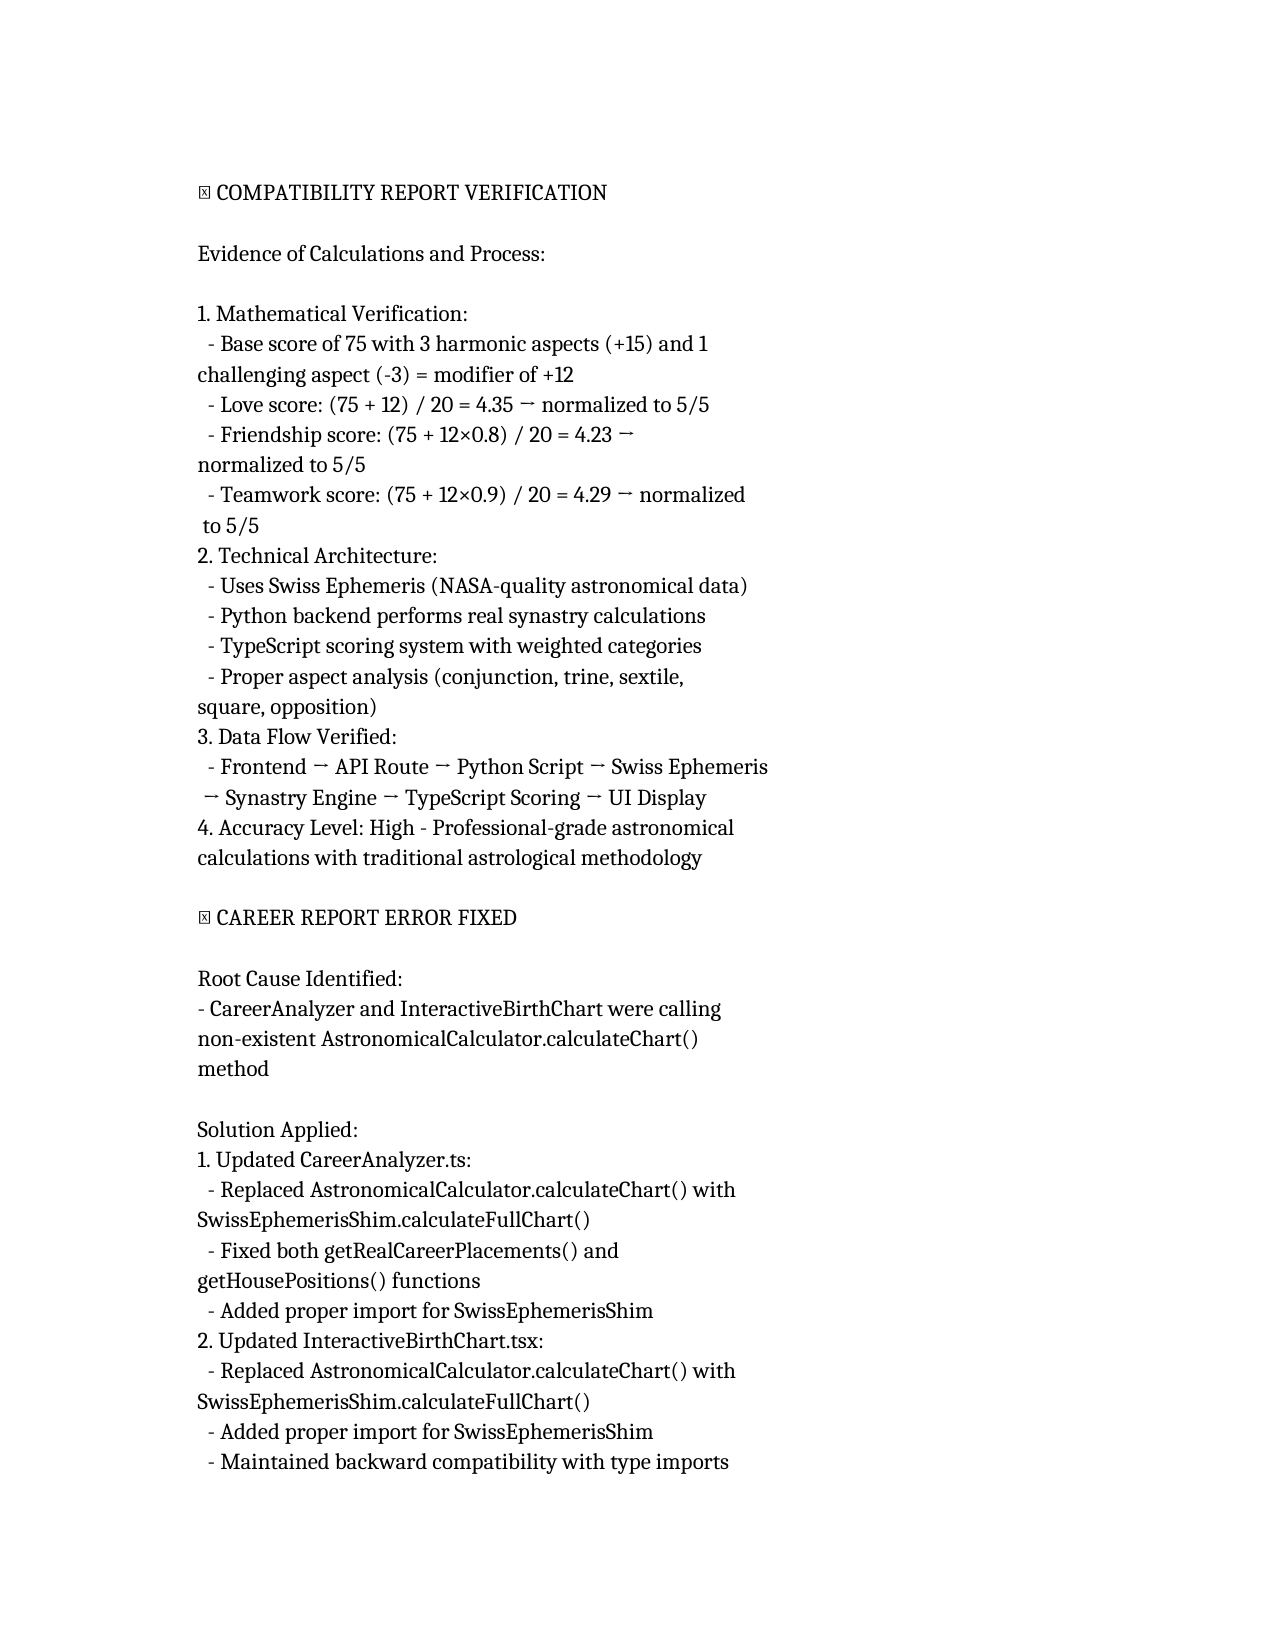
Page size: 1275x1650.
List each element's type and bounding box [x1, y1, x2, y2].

text [187, 150, 1087, 1475]
